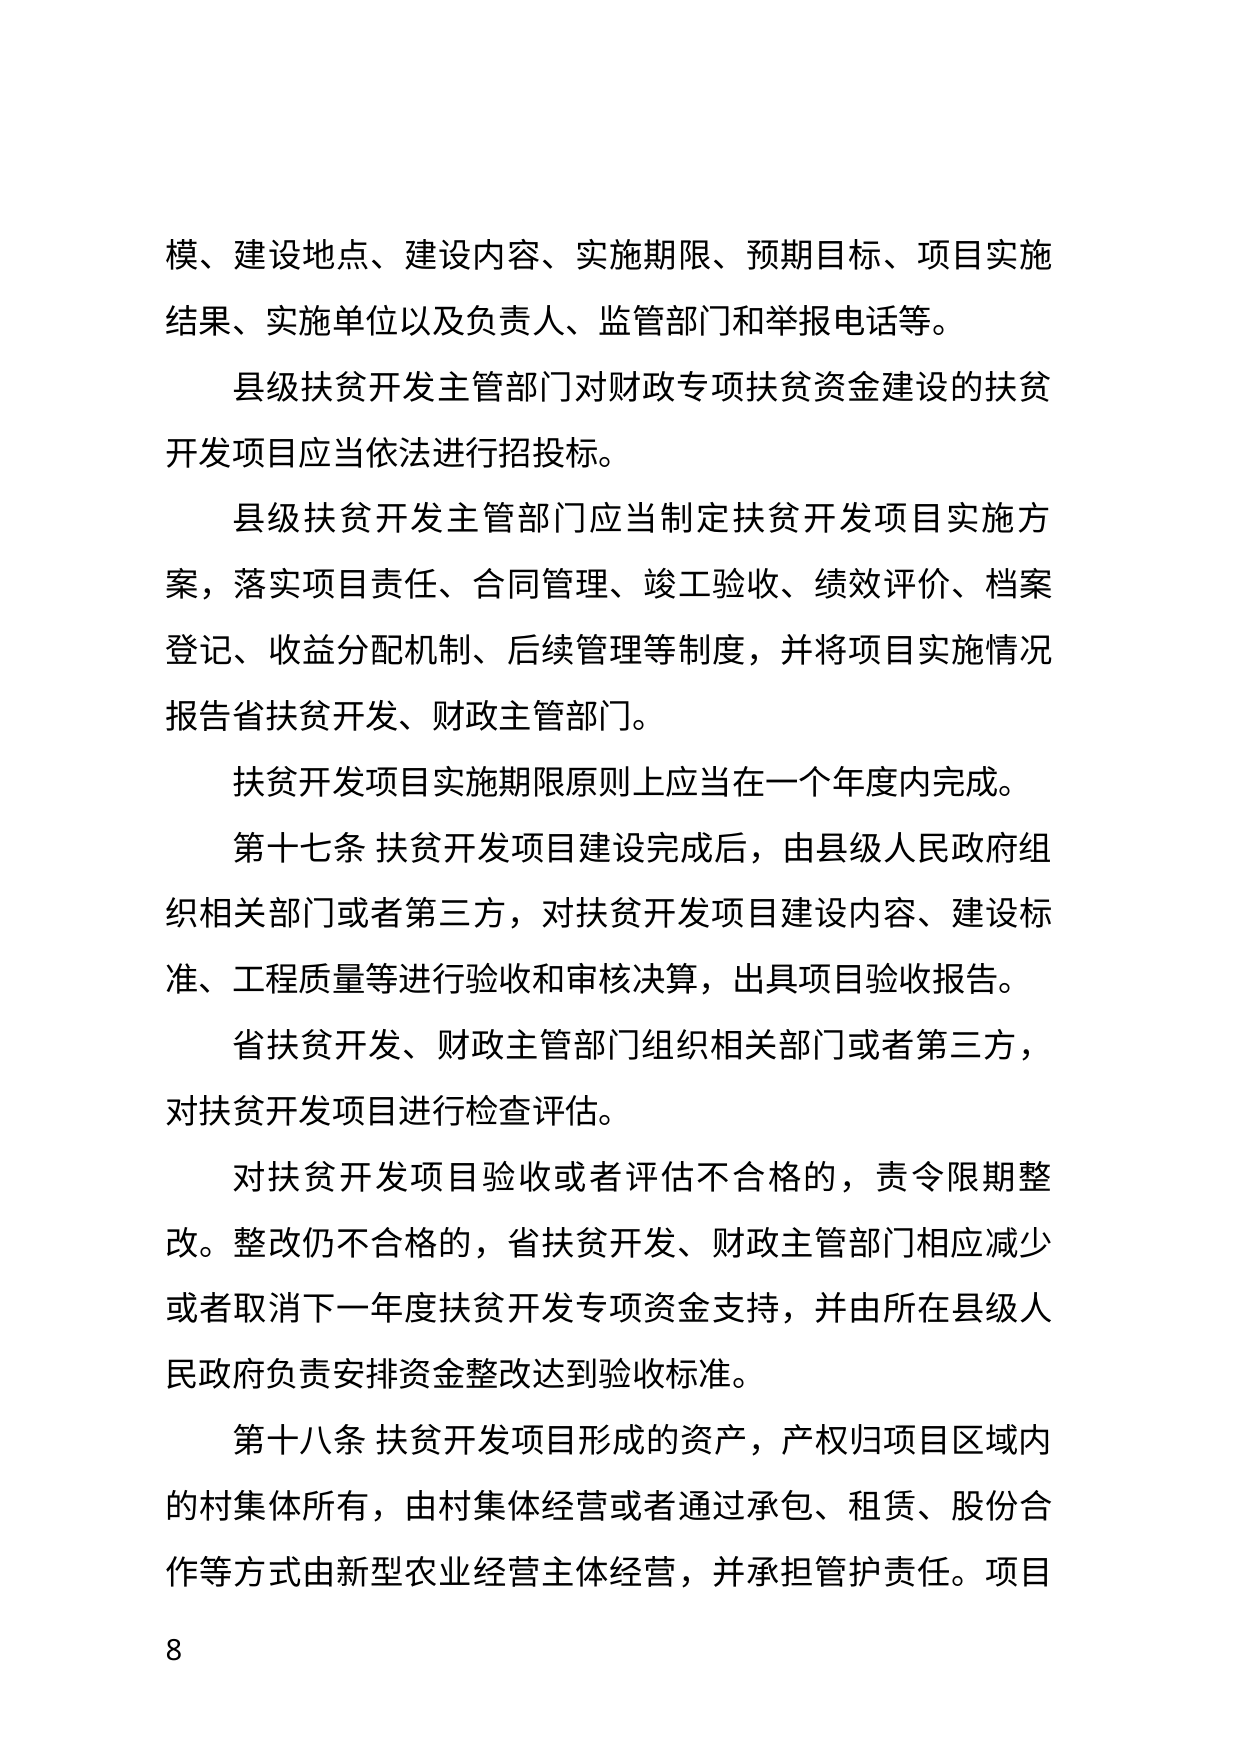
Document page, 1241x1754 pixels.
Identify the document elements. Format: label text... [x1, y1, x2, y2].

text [165, 220, 1053, 352]
text 县级扶贫开发主管部门对财政专项扶贫资金建设的扶贫开发项目应当依法进行招投标。 [165, 352, 1053, 483]
text 省扶贫开发、财政主管部门组织相关部门或者第三方，对扶贫开发项目进行检查评估。 [165, 1010, 1053, 1142]
text 扶贫开发项目实施期限原则上应当在一个年度内完成。 [165, 747, 1053, 812]
text 对扶贫开发项目验收或者评估不合格的，责令限期整改。整改仍不合格的，省扶贫开发、财政主管部门相应减少或者取消下一年度扶贫开发专项资金支持，并由所在县级人民政府负责安排资金整改达到验收标准。 [165, 1142, 1053, 1405]
text 第十七条 扶贫开发项目建设完成后，由县级人民政府组织相关部门或者第三方，对扶贫开发项目建设内容、建设标准、工程质量等进行验收和审核决算，出具项目验收报告。 [165, 812, 1053, 1010]
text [165, 1405, 1053, 1602]
text 县级扶贫开发主管部门应当制定扶贫开发项目实施方案，落实项目责任、合同管理、竣工验收、绩效评价、档案登记、收益分配机制、后续管理等制度，并将项目实施情况报告省扶贫开发、财政主管部门。 [165, 483, 1053, 747]
